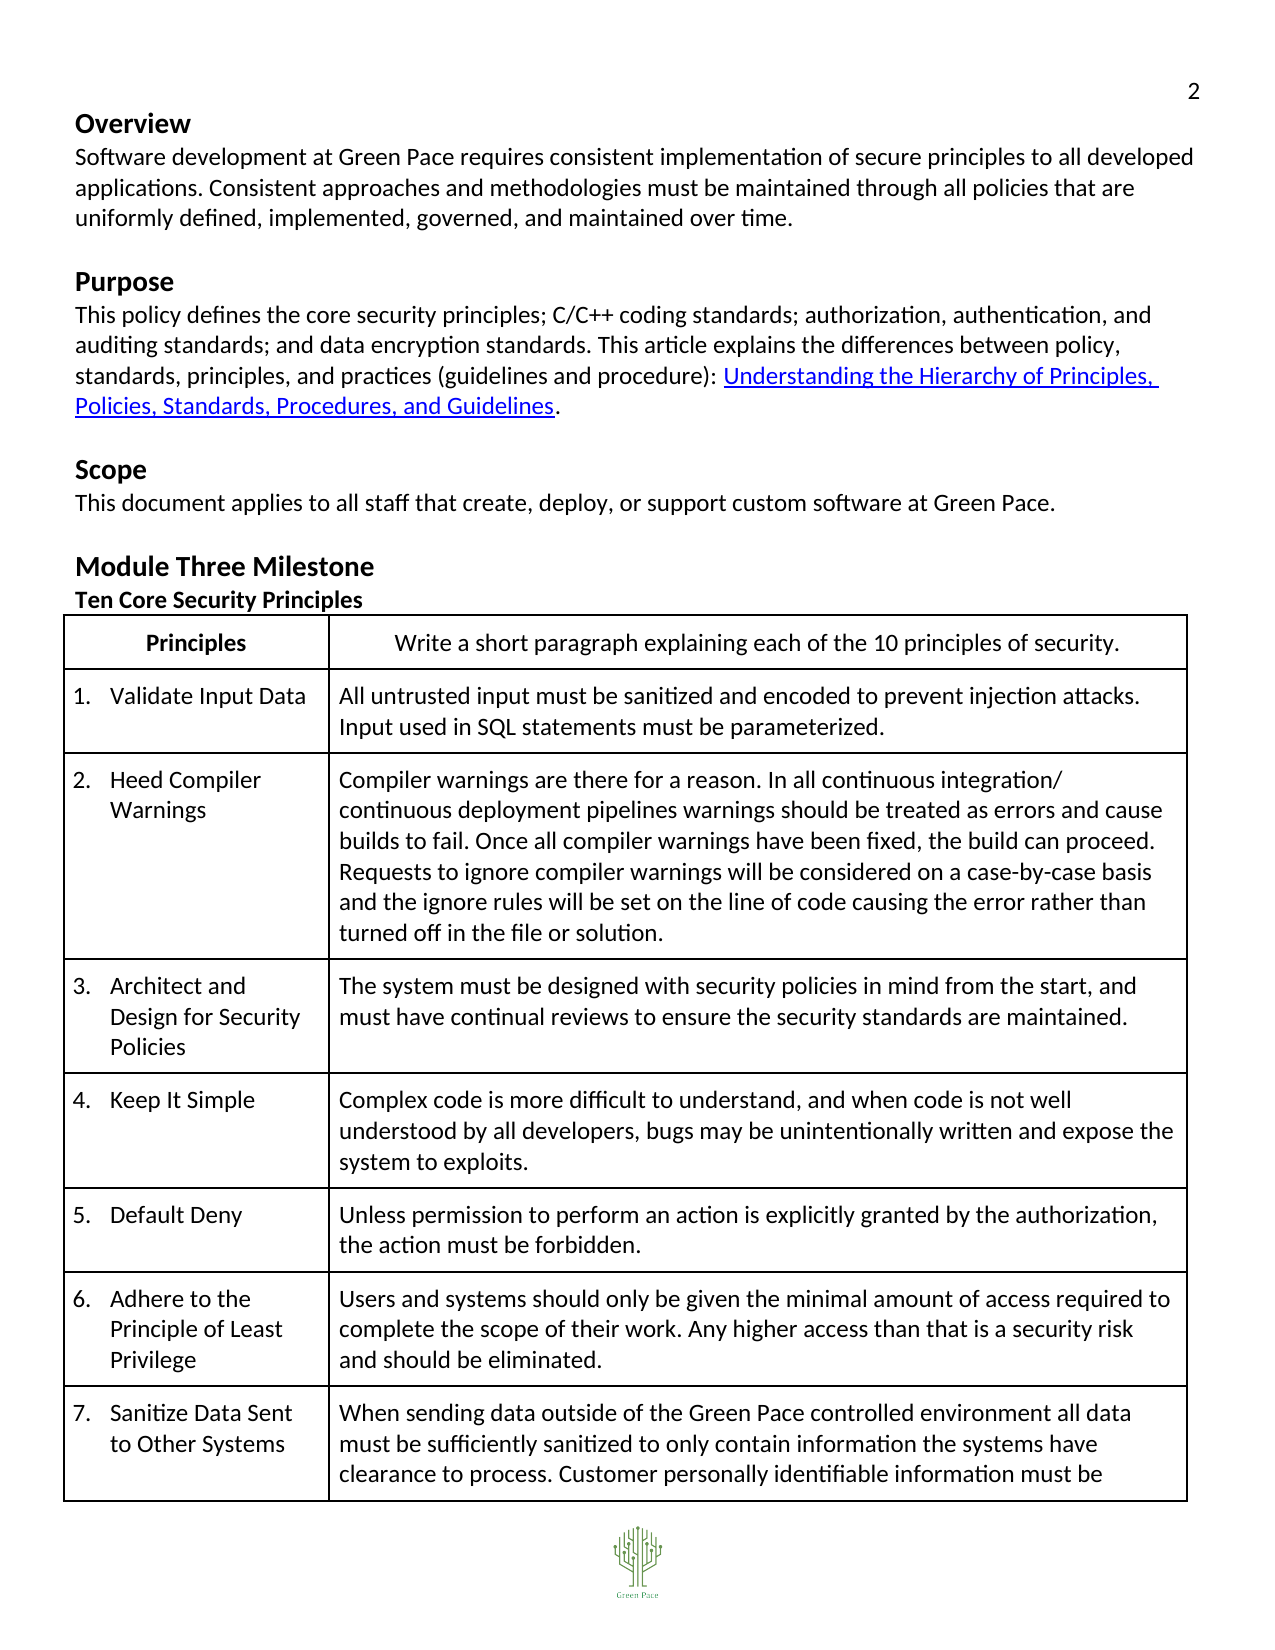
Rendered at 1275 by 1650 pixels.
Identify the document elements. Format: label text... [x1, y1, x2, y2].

table_cell Default Deny [65, 1189, 328, 1271]
table_cell The system must be designed with security policies in mind from the start, and must have continual reviews to ensure the security standards are maintained. [330, 960, 1186, 1072]
subtitle Overview [75, 106, 1200, 141]
table_header Write a short paragraph explaining each of the 10 principles of security. [330, 616, 1186, 668]
subtitle Ten Core Security Principles [75, 584, 1200, 614]
text This document applies to all staff that create, deploy, or support custom software at Green Pace. [75, 487, 1200, 518]
table_cell Unless permission to perform an action is explicitly granted by the authorization, the action must be forbidden. [330, 1189, 1186, 1271]
table_cell Architect and Design for Security Policies [65, 960, 328, 1072]
table_cell Keep It Simple [65, 1074, 328, 1187]
table_cell All untrusted input must be sanitized and encoded to prevent injection attacks. Input used in SQL statements must be parameterized. [330, 670, 1186, 752]
subtitle Scope [75, 451, 1200, 487]
table_header Principles [65, 616, 328, 668]
table_cell Compiler warnings are there for a reason. In all continuous integration/ continuous deployment pipelines warnings should be treated as errors and cause builds to fail. Once all compiler warnings have been fixed, the build can proceed. Requests to ignore compiler warnings will be considered on a case-by-case basis and the ignore rules will be set on the line of code causing the error rather than turned off in the file or solution. [330, 754, 1186, 958]
picture [605, 1521, 670, 1606]
table_cell Validate Input Data [65, 670, 328, 752]
text This policy defines the core security principles; C/C++ coding standards; authorization, authentication, and auditing standards; and data encryption standards. This article explains the differences between policy, standards, principles, and practices (guidelines and procedure): Understanding the Hierarchy of Principles, Policies, Standards, Procedures, and Guidelines. [75, 299, 1200, 421]
table_cell Complex code is more difficult to understand, and when code is not well understood by all developers, bugs may be unintentionally written and expose the system to exploits. [330, 1074, 1186, 1187]
table_cell Adhere to the Principle of Least Privilege [65, 1273, 328, 1385]
table_cell Sanitize Data Sent to Other Systems [65, 1387, 328, 1499]
table_cell Heed Compiler Warnings [65, 754, 328, 958]
subtitle Module Three Milestone [75, 548, 1200, 584]
subtitle Purpose [75, 263, 1200, 299]
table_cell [330, 1387, 1186, 1499]
text Software development at Green Pace requires consistent implementation of secure principles to all developed applications. Consistent approaches and methodologies must be maintained through all policies that are uniformly defined, implemented, governed, and maintained over time. [75, 141, 1200, 233]
table_cell Users and systems should only be given the minimal amount of access required to complete the scope of their work. Any higher access than that is a security risk and should be eliminated. [330, 1273, 1186, 1385]
